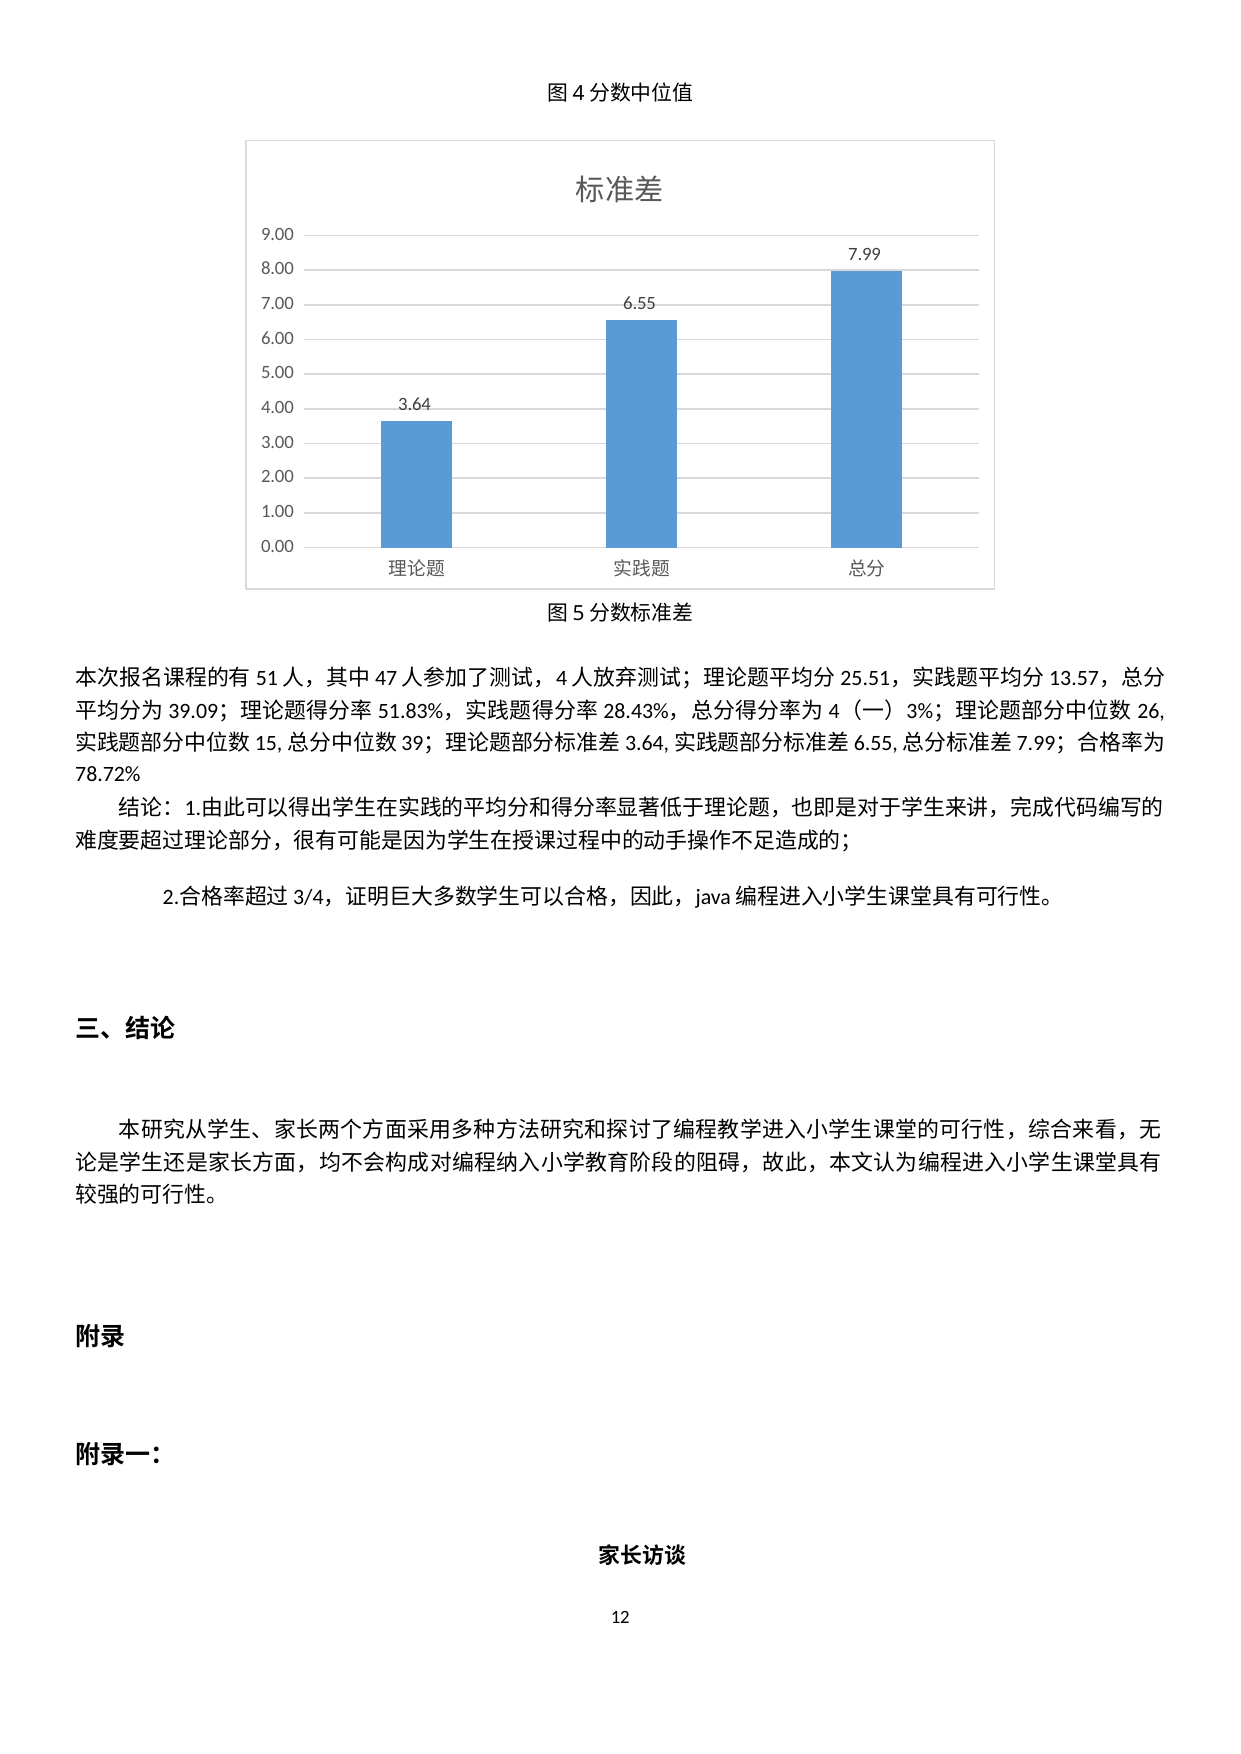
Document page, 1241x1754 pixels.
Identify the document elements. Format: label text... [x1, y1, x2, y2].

text 本次报名课程的有51人，其中47人参加了测试，4人放弃测试；理论题平均分25.51，实践题平均分13.57，总分平均分为39.09；理论题得分率51.83%，实践题得分率28.43%，总分得分率为4（一）3%；理论题部分中位数26, 实践题部分中位数15, 总分中位数39；理论题部分标准差3.64, 实践题部分标准差6.55, 总分标准差7.99；合格率为78.72% [75, 660, 1165, 790]
text 2.合格率超过3/4，证明巨大多数学生可以合格，因此，java编程进入小学生课堂具有可行性。 [119, 878, 1165, 911]
subtitle 三、结论 [75, 994, 1165, 1059]
text 家长访谈 [75, 1538, 1165, 1570]
subtitle 附录 [75, 1302, 1165, 1367]
text 图 5 分数标准差 [75, 595, 1165, 627]
subtitle 附录一： [75, 1420, 1165, 1485]
text 结论：1.由此可以得出学生在实践的平均分和得分率显著低于理论题，也即是对于学生来讲，完成代码编写的难度要超过理论部分，很有可能是因为学生在授课过程中的动手操作不足造成的； [75, 790, 1165, 855]
text 本研究从学生、家长两个方面采用多种方法研究和探讨了编程教学进入小学生课堂的可行性，综合来看，无论是学生还是家长方面，均不会构成对编程纳入小学教育阶段的阻碍，故此，本文认为编程进入小学生课堂具有较强的可行性。 [75, 1112, 1165, 1209]
text 图 4 分数中位值 [75, 75, 1165, 107]
